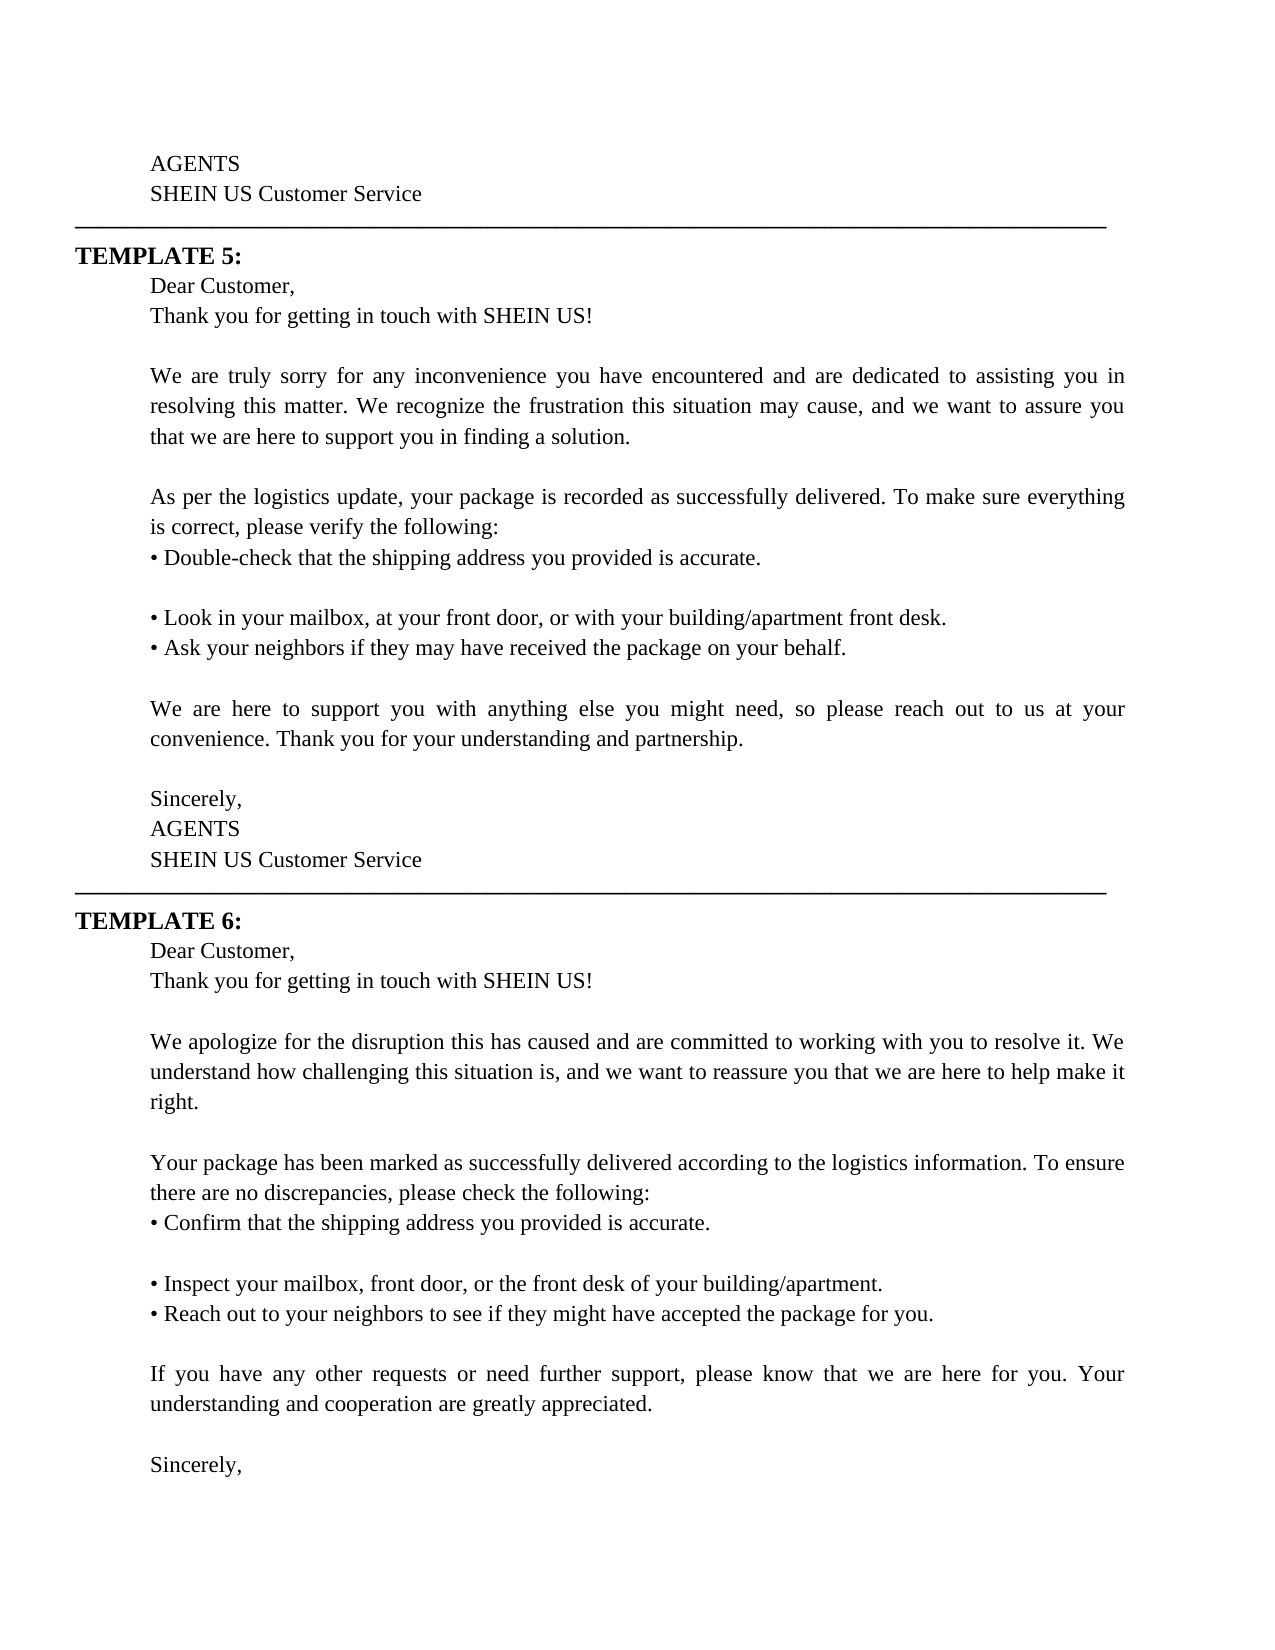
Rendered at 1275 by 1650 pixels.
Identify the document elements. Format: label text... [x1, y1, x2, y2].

subtitle TEMPLATE 6: [75, 906, 1125, 935]
text ————————————————————————————————————————————— [75, 212, 1125, 239]
text Dear Customer, [150, 937, 1125, 964]
text Sincerely, [150, 1451, 1125, 1477]
text Thank you for getting in touch with SHEIN US! [150, 967, 1125, 994]
text • Ask your neighbors if they may have received the package on your behalf. [150, 634, 1125, 661]
subtitle TEMPLATE 5: [75, 241, 1125, 270]
text ————————————————————————————————————————————— [75, 878, 1125, 904]
text Dear Customer, [150, 272, 1125, 298]
text We are here to support you with anything else you might need, so please reach out to us at your convenience. Thank you for your understanding and partnership. [150, 695, 1125, 751]
text AGENTS [150, 150, 1125, 176]
text • Reach out to your neighbors to see if they might have accepted the package for you. [150, 1300, 1125, 1326]
text As per the logistics update, your package is recorded as successfully delivered. To make sure everything is correct, please verify the following: [150, 483, 1125, 540]
text • Confirm that the shipping address you provided is accurate. [150, 1209, 1125, 1236]
text Thank you for getting in touch with SHEIN US! [150, 302, 1125, 328]
text • Double-check that the shipping address you provided is accurate. [150, 544, 1125, 570]
text Sincerely, [150, 785, 1125, 812]
text SHEIN US Customer Service [150, 846, 1125, 872]
text AGENTS [150, 816, 1125, 842]
text We apologize for the disruption this has caused and are committed to working with you to resolve it. We understand how challenging this situation is, and we want to reassure you that we are here to help make it right. [150, 1028, 1125, 1115]
text If you have any other requests or need further support, please know that we are here for you. Your understanding and cooperation are greatly appreciated. [150, 1360, 1125, 1417]
text • Inspect your mailbox, front door, or the front desk of your building/apartment. [150, 1269, 1125, 1296]
text Your package has been marked as successfully delivered according to the logistics information. To ensure there are no discrepancies, please check the following: [150, 1149, 1125, 1205]
text We are truly sorry for any inconvenience you have encountered and are dedicated to assisting you in resolving this matter. We recognize the frustration this situation may cause, and we want to assure you that we are here to support you in finding a solution. [150, 362, 1125, 449]
text SHEIN US Customer Service [150, 180, 1125, 207]
text • Look in your mailbox, at your front door, or with your building/apartment front desk. [150, 604, 1125, 630]
